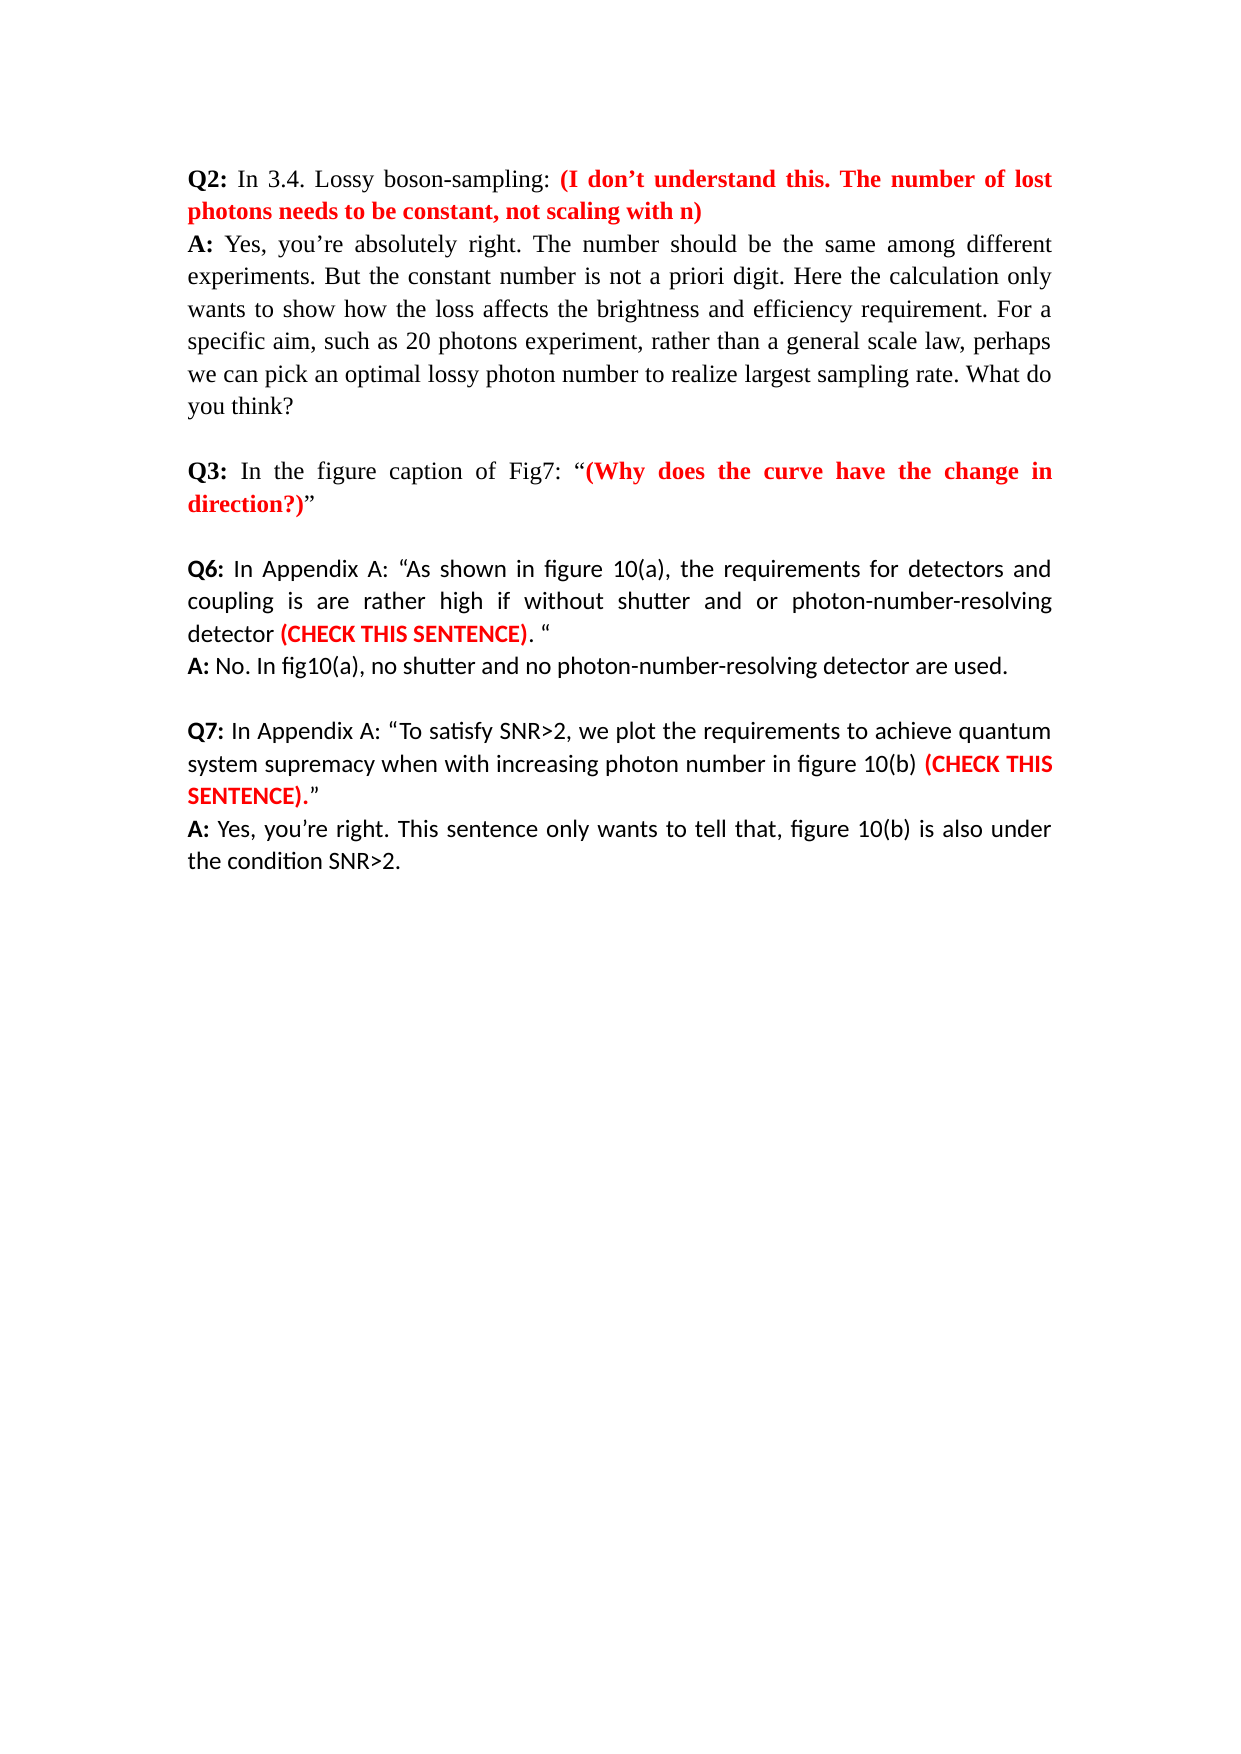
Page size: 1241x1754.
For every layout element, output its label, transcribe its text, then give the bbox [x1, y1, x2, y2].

text Q7: In Appendix A: “To satisfy SNR>2, we plot the requirements to achieve quantum system supremacy when with increasing photon number in figure 10(b) (CHECK THIS SENTENCE).” [187, 714, 1053, 812]
text A: No. In fig10(a), no shutter and no photon-number-resolving detector are used. [187, 649, 1053, 682]
text Q2: In 3.4. Lossy boson-sampling: (I don’t understand this. The number of lost photons needs to be constant, not scaling with n) [187, 162, 1053, 227]
text Q3: In the figure caption of Fig7: “(Why does the curve have the change in direction?)” [187, 454, 1053, 519]
text A: Yes, you’re absolutely right. The number should be the same among different experiments. But the constant number is not a priori digit. Here the calculation only wants to show how the loss affects the brightness and efficiency requirement. For a specific aim, such as 20 photons experiment, rather than a general scale law, perhaps we can pick an optimal lossy photon number to realize largest sampling rate. What do you think? [187, 227, 1053, 422]
text A: Yes, you’re right. This sentence only wants to tell that, figure 10(b) is also under the condition SNR>2. [187, 812, 1053, 877]
text Q6: In Appendix A: “As shown in figure 10(a), the requirements for detectors and coupling is are rather high if without shutter and or photon-number-resolving detector (CHECK THIS SENTENCE). “ [187, 552, 1053, 649]
